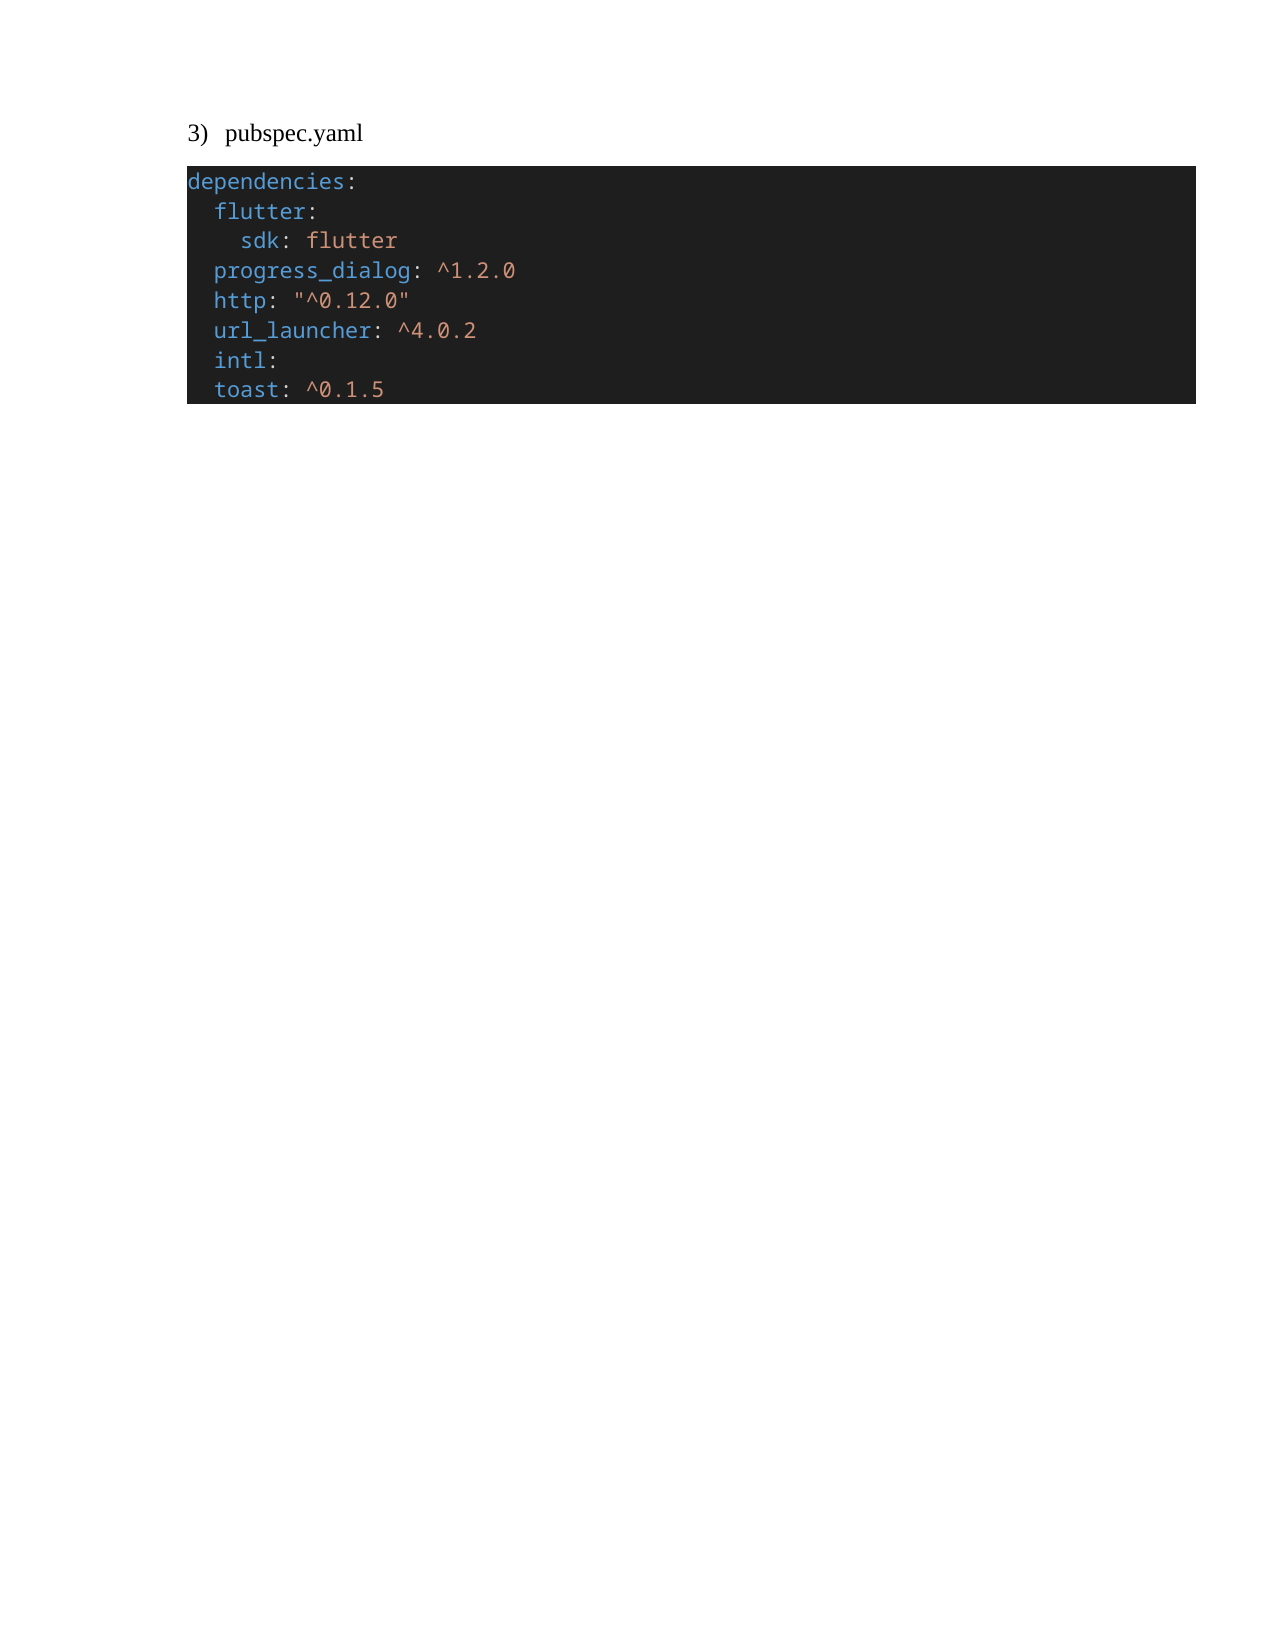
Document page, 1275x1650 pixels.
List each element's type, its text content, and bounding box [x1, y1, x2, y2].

list pubspec.yaml [187, 118, 1196, 147]
text dependencies: [187, 166, 1196, 196]
text sdk: flutter [187, 226, 1196, 255]
text flutter: [187, 196, 1196, 226]
text toast: ^0.1.5 [187, 374, 1196, 404]
text http: "^0.12.0" [187, 285, 1196, 315]
text intl: [187, 345, 1196, 374]
text progress_dialog: ^1.2.0 [187, 255, 1196, 285]
text url_launcher: ^4.0.2 [187, 315, 1196, 345]
